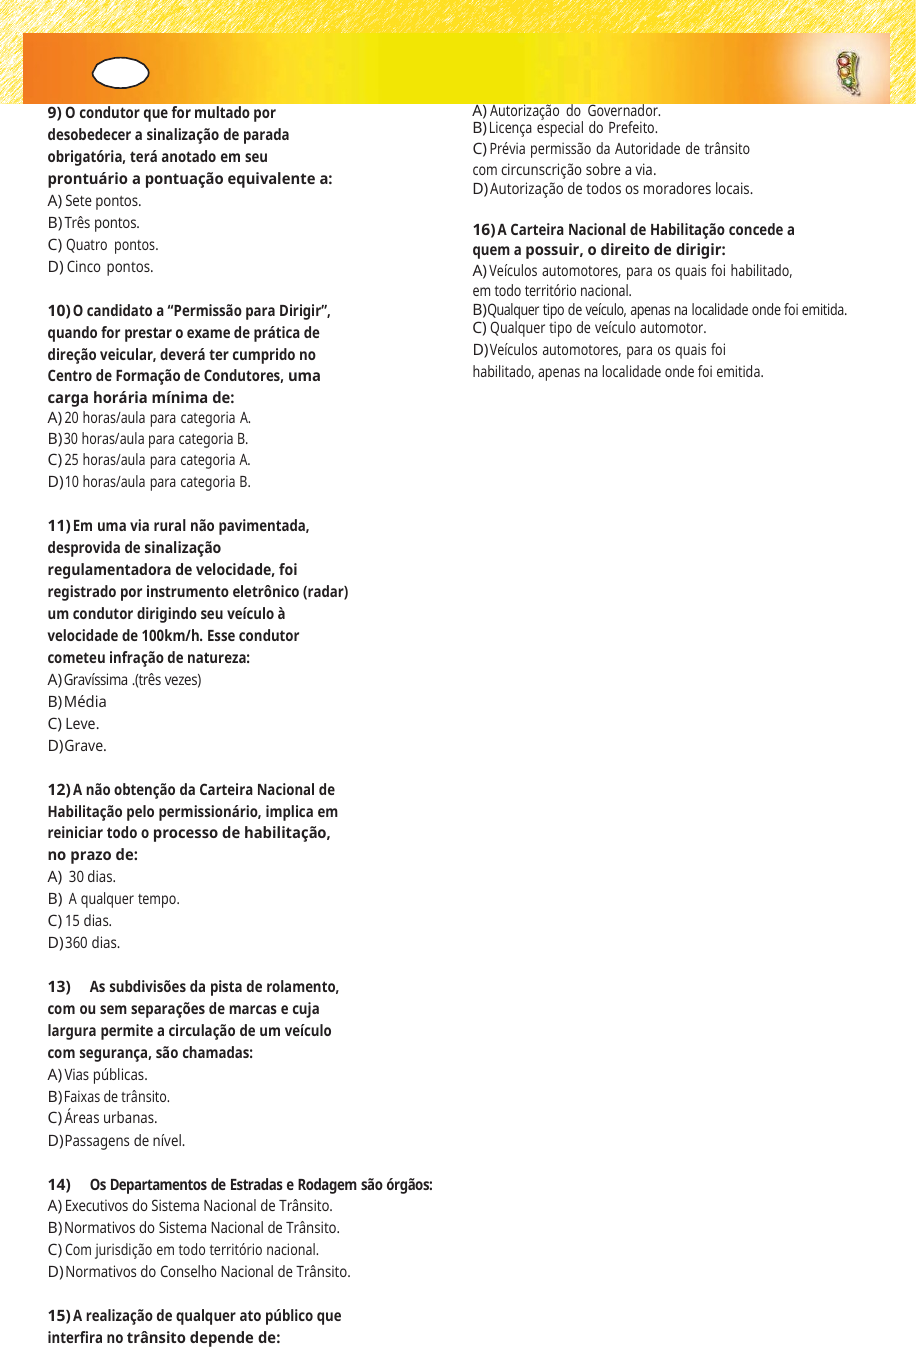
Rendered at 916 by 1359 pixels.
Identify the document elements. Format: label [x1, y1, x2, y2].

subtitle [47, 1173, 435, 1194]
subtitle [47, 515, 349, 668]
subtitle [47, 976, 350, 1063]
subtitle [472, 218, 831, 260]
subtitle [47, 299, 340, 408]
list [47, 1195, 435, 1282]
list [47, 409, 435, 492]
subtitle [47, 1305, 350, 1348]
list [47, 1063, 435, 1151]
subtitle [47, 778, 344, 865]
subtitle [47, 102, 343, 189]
picture [0, 0, 916, 104]
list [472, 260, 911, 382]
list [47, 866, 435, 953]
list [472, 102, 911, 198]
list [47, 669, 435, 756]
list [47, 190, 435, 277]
